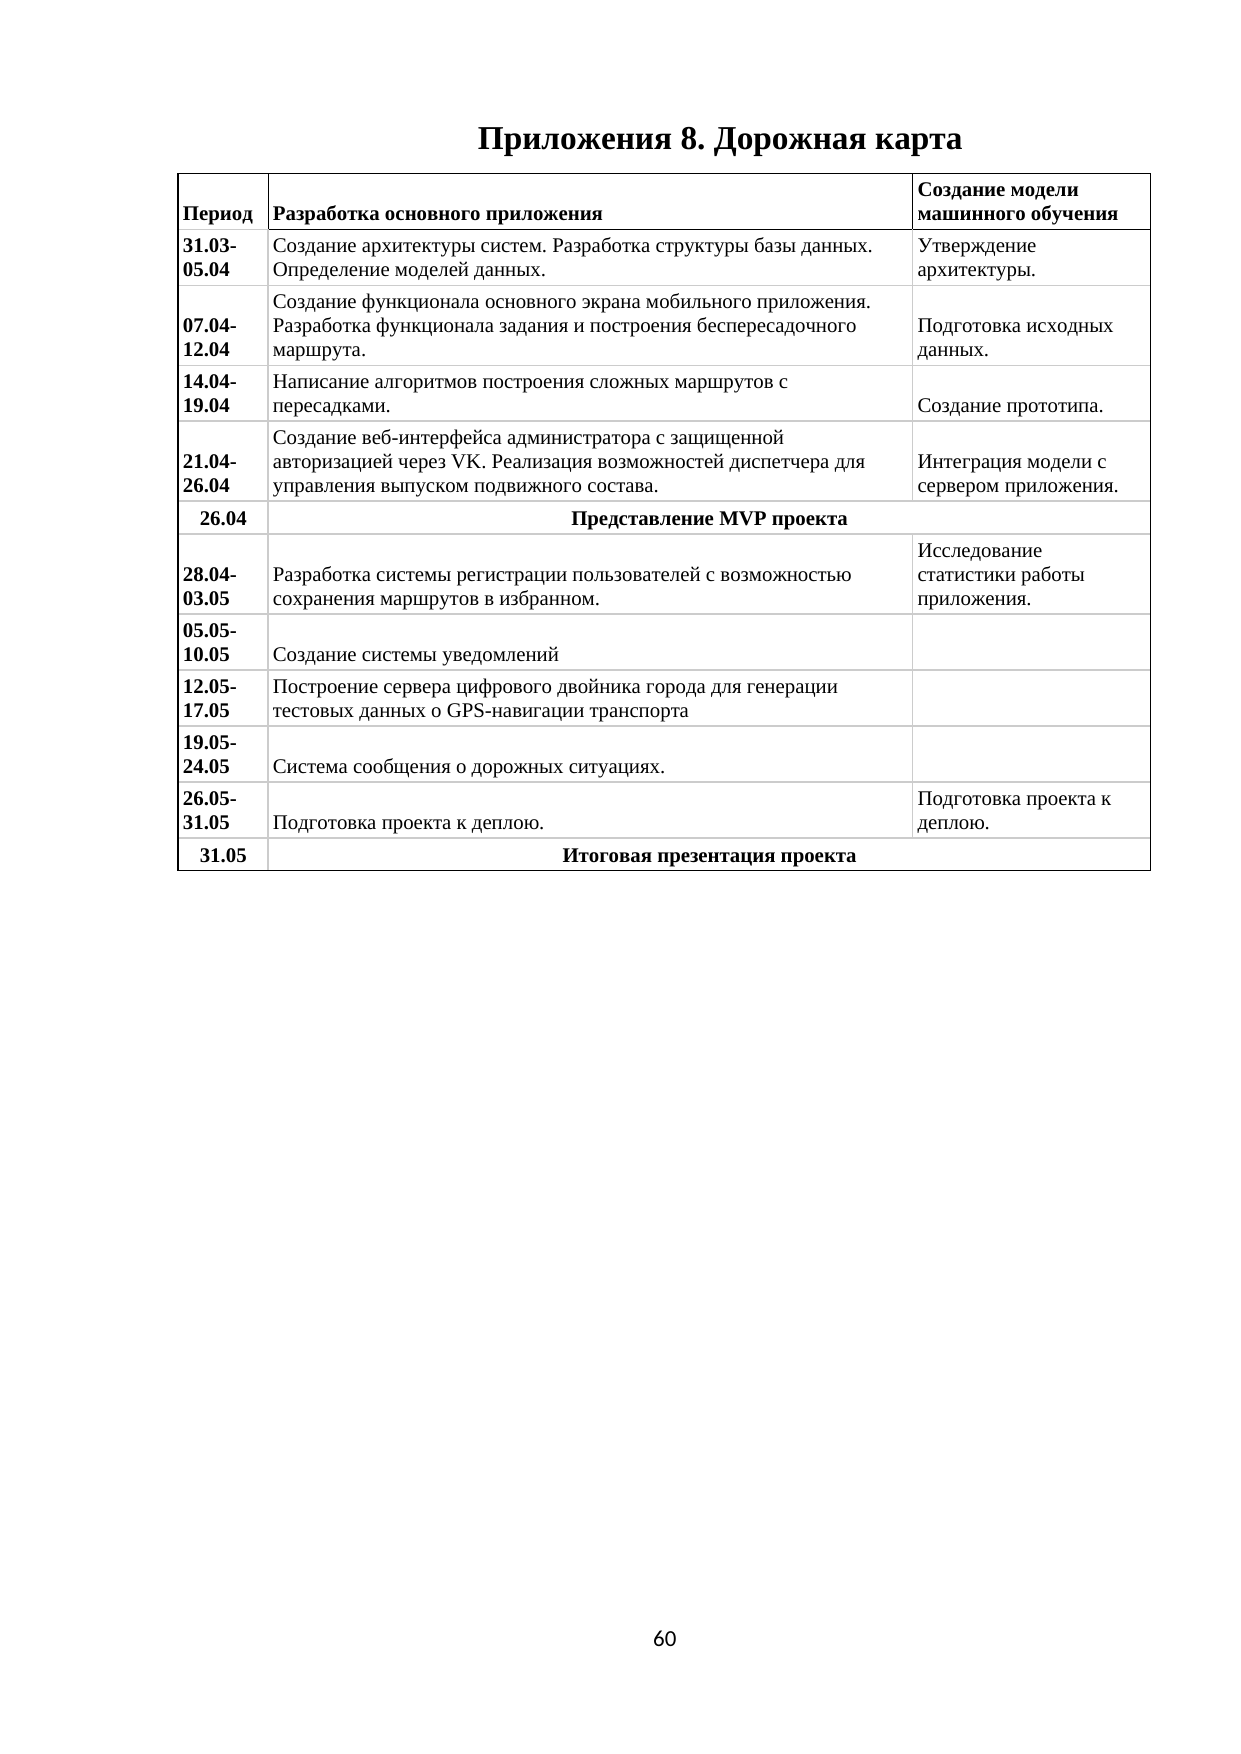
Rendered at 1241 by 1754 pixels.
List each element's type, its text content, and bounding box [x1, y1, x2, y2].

table_cell 21.04-26.04 [179, 422, 267, 500]
table_cell Интеграция модели с сервером приложения. [913, 422, 1150, 500]
table_cell 19.05-24.05 [179, 727, 267, 781]
table_cell Подготовка проекта к деплою. [913, 783, 1150, 837]
table_cell 28.04-03.05 [179, 535, 267, 613]
text Приложения 8. Дорожная карта [288, 118, 1152, 156]
table_cell Создание функционала основного экрана мобильного приложения. Разработка функционала задания и построения беспересадочного маршрута. [269, 286, 912, 364]
table_cell Разработка системы регистрации пользователей с возможностью сохранения маршрутов в избранном. [269, 535, 912, 613]
table_cell 31.05 [179, 839, 267, 870]
table_cell 07.04-12.04 [179, 286, 267, 364]
table_cell 26.05-31.05 [179, 783, 267, 837]
table_cell [913, 615, 1150, 669]
table_cell 14.04-19.04 [179, 366, 267, 420]
table_cell Создание веб-интерфейса администратора с защищенной авторизацией через VK. Реализация возможностей диспетчера для управления выпуском подвижного состава. [269, 422, 912, 500]
table_cell Создание архитектуры систем. Разработка структуры базы данных. Определение моделей данных. [269, 230, 912, 284]
table_cell 12.05-17.05 [179, 671, 267, 725]
table_cell 05.05-10.05 [179, 615, 267, 669]
table_cell [913, 727, 1150, 781]
table_cell Подготовка проекта к деплою. [269, 783, 912, 837]
table_cell Исследование статистики работы приложения. [913, 535, 1150, 613]
table_header Период [179, 174, 268, 228]
table_header Создание модели машинного обучения [913, 174, 1150, 228]
table_cell Создание прототипа. [913, 366, 1150, 420]
table_cell [913, 671, 1150, 725]
table_cell Представление MVP проекта [269, 502, 1150, 533]
table_cell Подготовка исходных данных. [913, 286, 1150, 364]
table_cell 31.03-05.04 [179, 230, 267, 284]
table_cell Итоговая презентация проекта [269, 839, 1150, 870]
table_cell 26.04 [179, 502, 267, 533]
table_header Разработка основного приложения [269, 174, 912, 228]
table_cell Создание системы уведомлений [269, 615, 912, 669]
table_cell Утверждение архитектуры. [913, 230, 1150, 284]
table_cell Написание алгоритмов построения сложных маршрутов с пересадками. [269, 366, 912, 420]
table_cell Система сообщения о дорожных ситуациях. [269, 727, 912, 781]
table_cell Построение сервера цифрового двойника города для генерации тестовых данных о GPS-навигации транспорта [269, 671, 912, 725]
